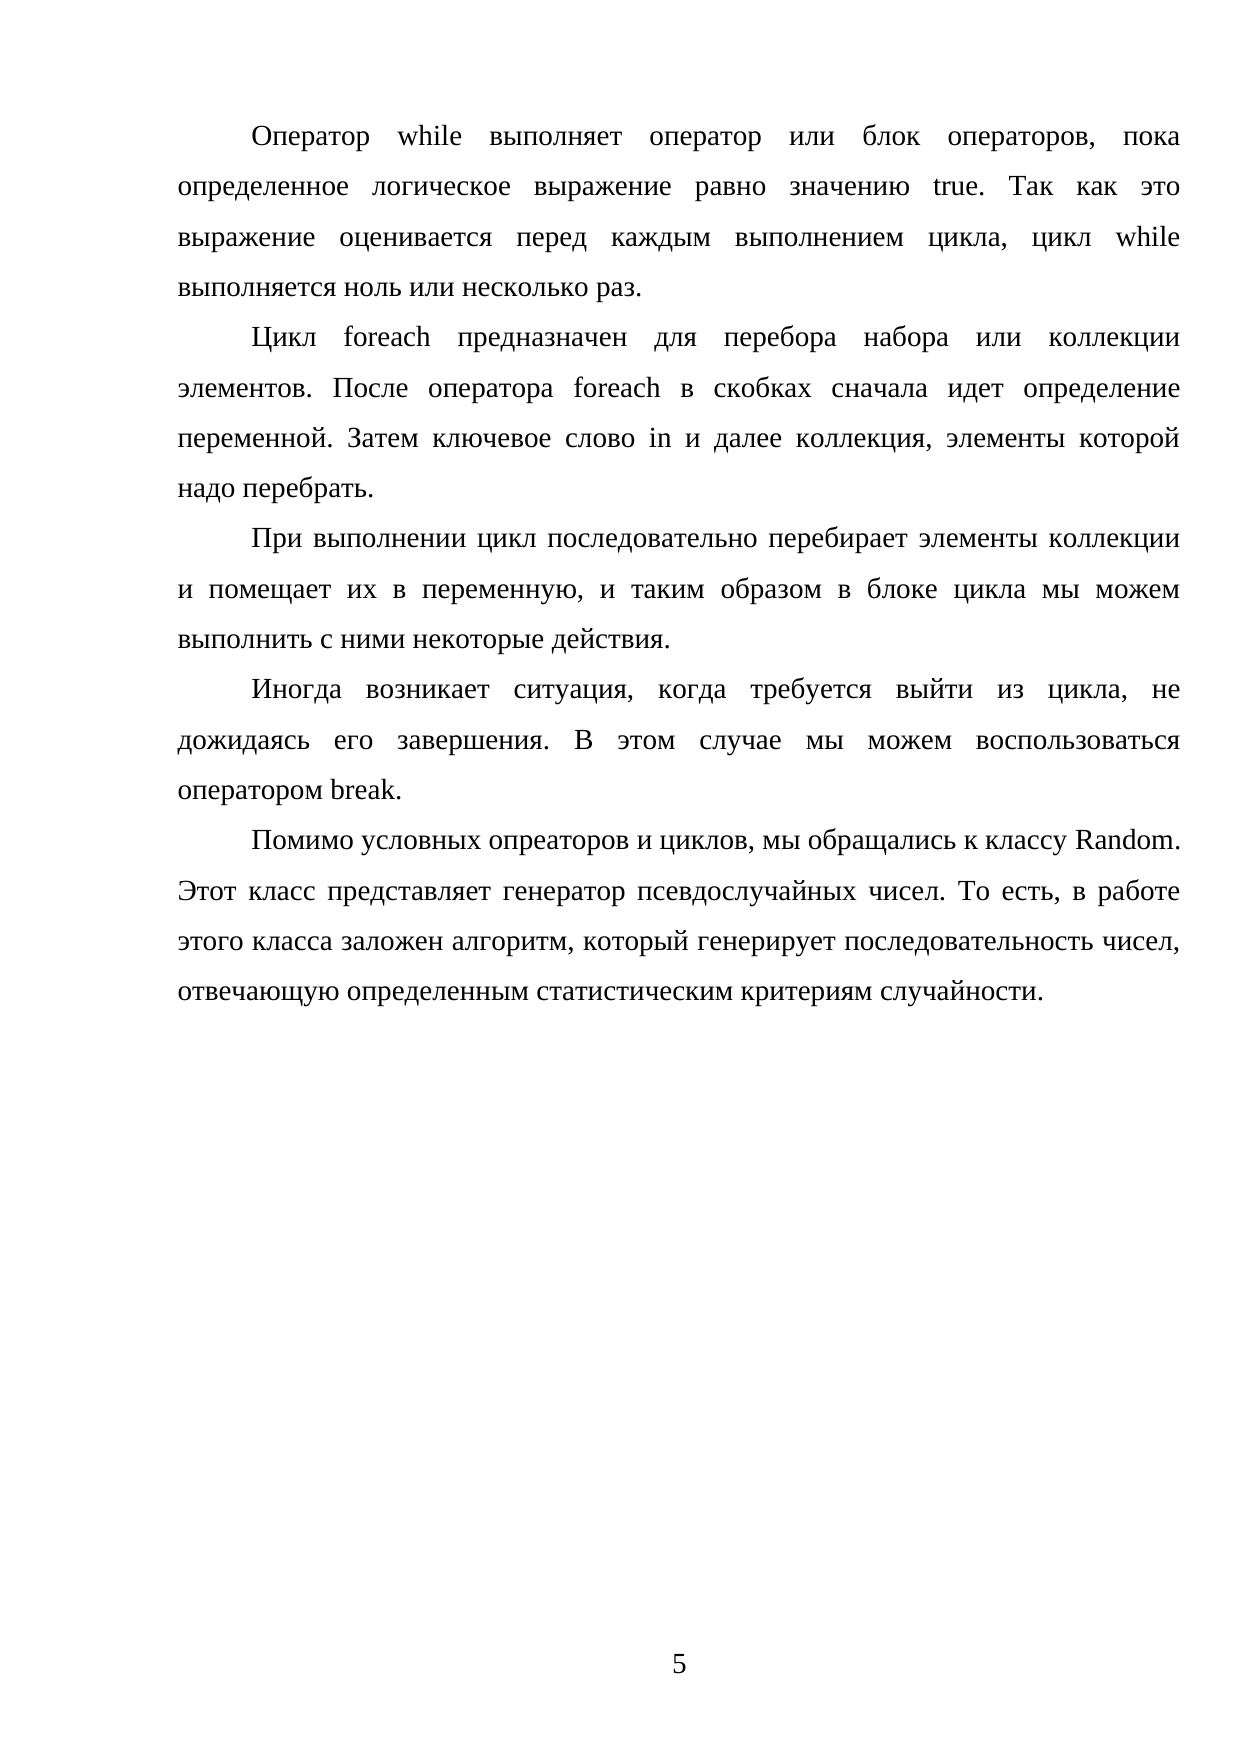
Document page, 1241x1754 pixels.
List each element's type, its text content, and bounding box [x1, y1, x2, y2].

text Цикл foreach предназначен для перебора набора или коллекции элементов. После оператора foreach в скобках сначала идет определение переменной. Затем ключевое слово in и далее коллекция, элементы которой надо перебрать. [177, 319, 1181, 504]
text Помимо условных опреаторов и циклов, мы обращались к классу Random. Этот класс представляет генератор псевдослучайных чисел. То есть, в работе этого класса заложен алгоритм, который генерирует последовательность чисел, отвечающую определенным статистическим критериям случайности. [177, 822, 1181, 1007]
text Иногда возникает ситуация, когда требуется выйти из цикла, не дожидаясь его завершения. В этом случае мы можем воспользоваться оператором break. [177, 672, 1181, 806]
text Оператор while выполняет оператор или блок операторов, пока определенное логическое выражение равно значению true. Так как это выражение оценивается перед каждым выполнением цикла, цикл while выполняется ноль или несколько раз. [177, 118, 1181, 303]
text При выполнении цикл последовательно перебирает элементы коллекции и помещает их в переменную, и таким образом в блоке цикла мы можем выполнить с ними некоторые действия. [177, 521, 1181, 655]
